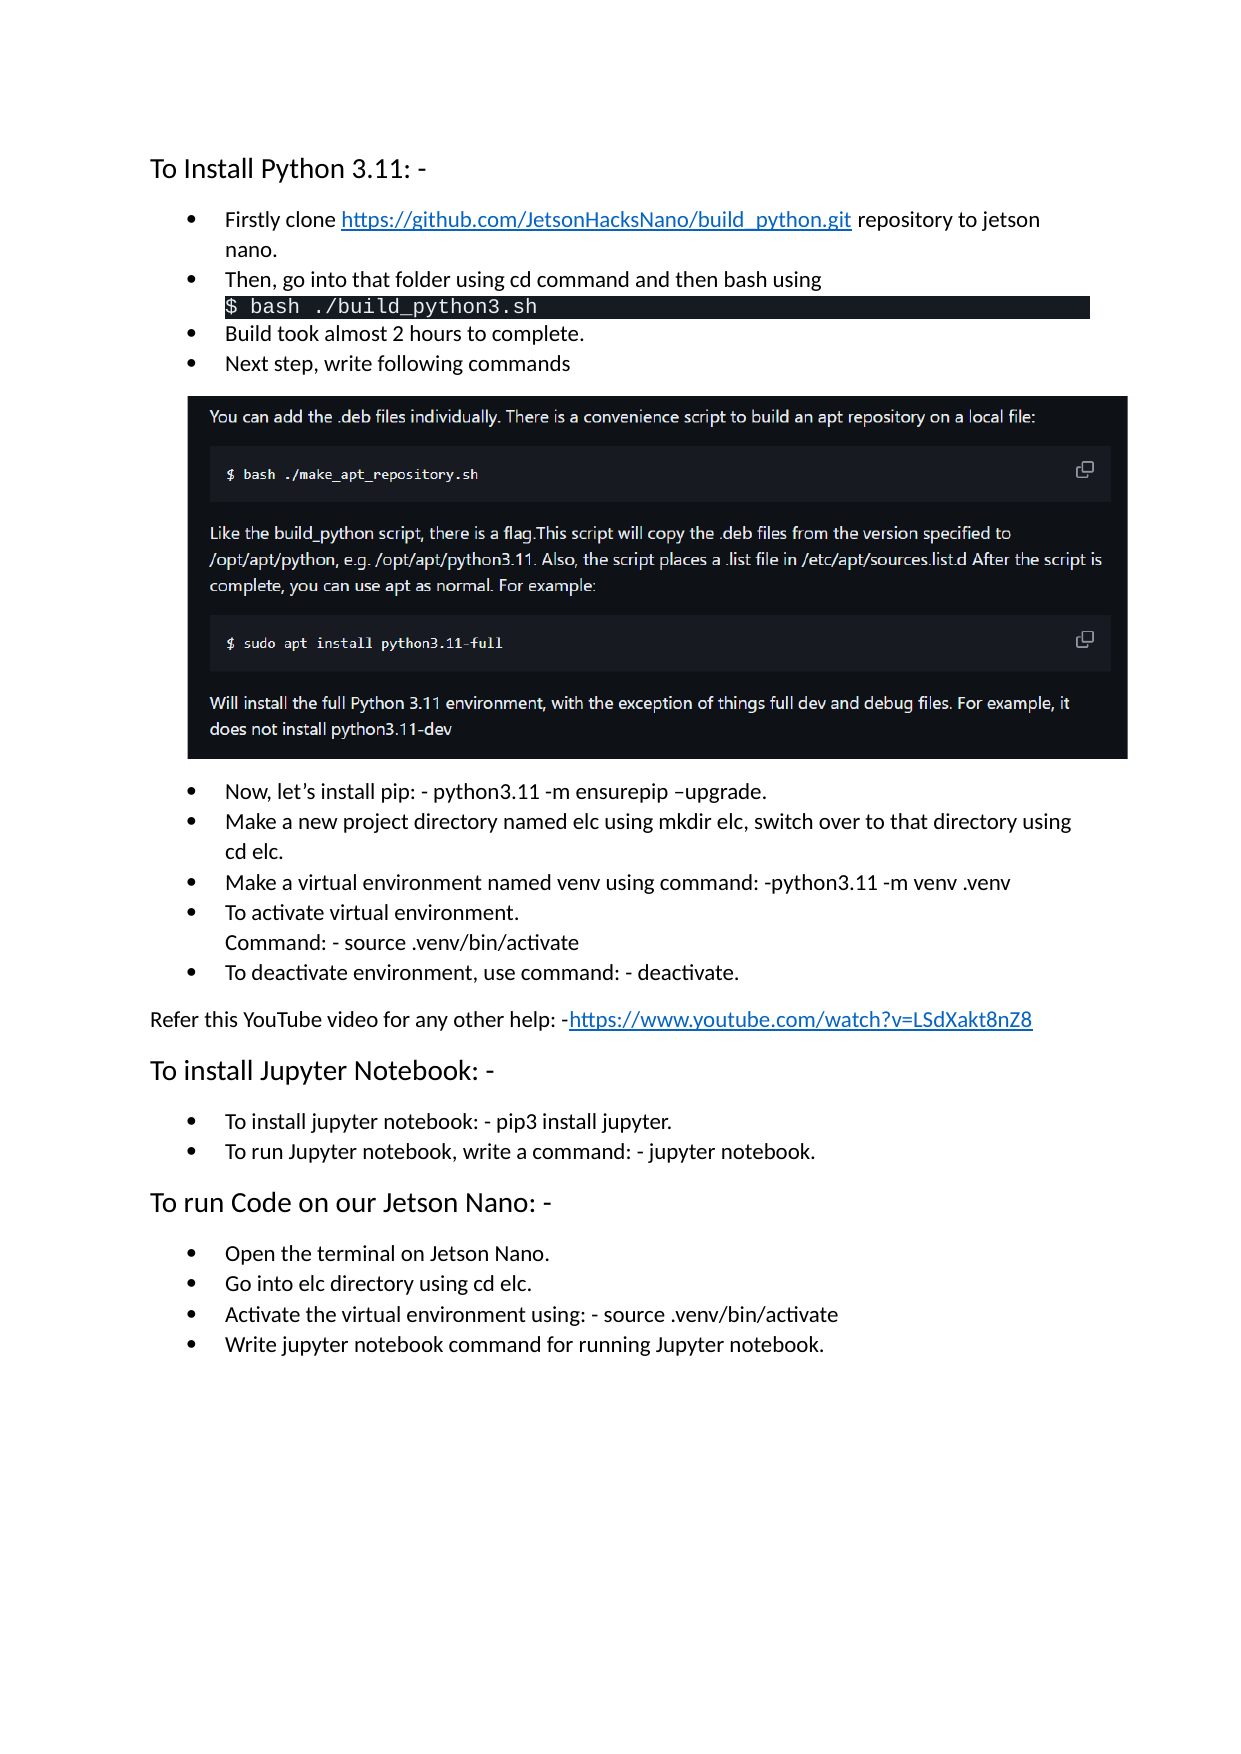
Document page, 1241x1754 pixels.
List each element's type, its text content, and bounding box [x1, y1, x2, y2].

list Make a virtual environment named venv using command: -python3.11 -m venv .venv [187, 868, 1090, 896]
list $ bash ./build_python3.sh [225, 296, 1090, 319]
text To run Code on our Jetson Nano: - [150, 1184, 1090, 1220]
list Now, let’s install pip: - python3.11 -m ensurepip –upgrade. [187, 777, 1090, 805]
list Firstly clone https://github.com/JetsonHacksNano/build_python.git repository to jetson nano. [187, 205, 1090, 263]
list Open the terminal on Jetson Nano. [187, 1239, 1090, 1267]
list Build took almost 2 hours to complete. [187, 319, 1090, 347]
picture [187, 396, 1128, 759]
list Write jupyter notebook command for running Jupyter notebook. [187, 1330, 1090, 1358]
text To Install Python 3.11: - [150, 150, 1090, 186]
list To activate virtual environment. [187, 898, 1090, 926]
list To install jupyter notebook: - pip3 install jupyter. [187, 1107, 1090, 1135]
list Command: - source .venv/bin/activate [225, 928, 1090, 956]
list Go into elc directory using cd elc. [187, 1269, 1090, 1297]
list To run Jupyter notebook, write a command: - jupyter notebook. [187, 1137, 1090, 1165]
list Next step, write following commands [187, 349, 1090, 378]
list Make a new project directory named elc using mkdir elc, switch over to that directory using cd elc. [187, 807, 1090, 865]
text To install Jupyter Notebook: - [150, 1052, 1090, 1088]
list To deactivate environment, use command: - deactivate. [187, 958, 1090, 986]
list Activate the virtual environment using: - source .venv/bin/activate [187, 1300, 1090, 1328]
list Then, go into that folder using cd command and then bash using [187, 266, 1090, 293]
text Refer this YouTube video for any other help: -https://www.youtube.com/watch?v=LSdXakt8nZ8 [150, 1005, 1090, 1033]
